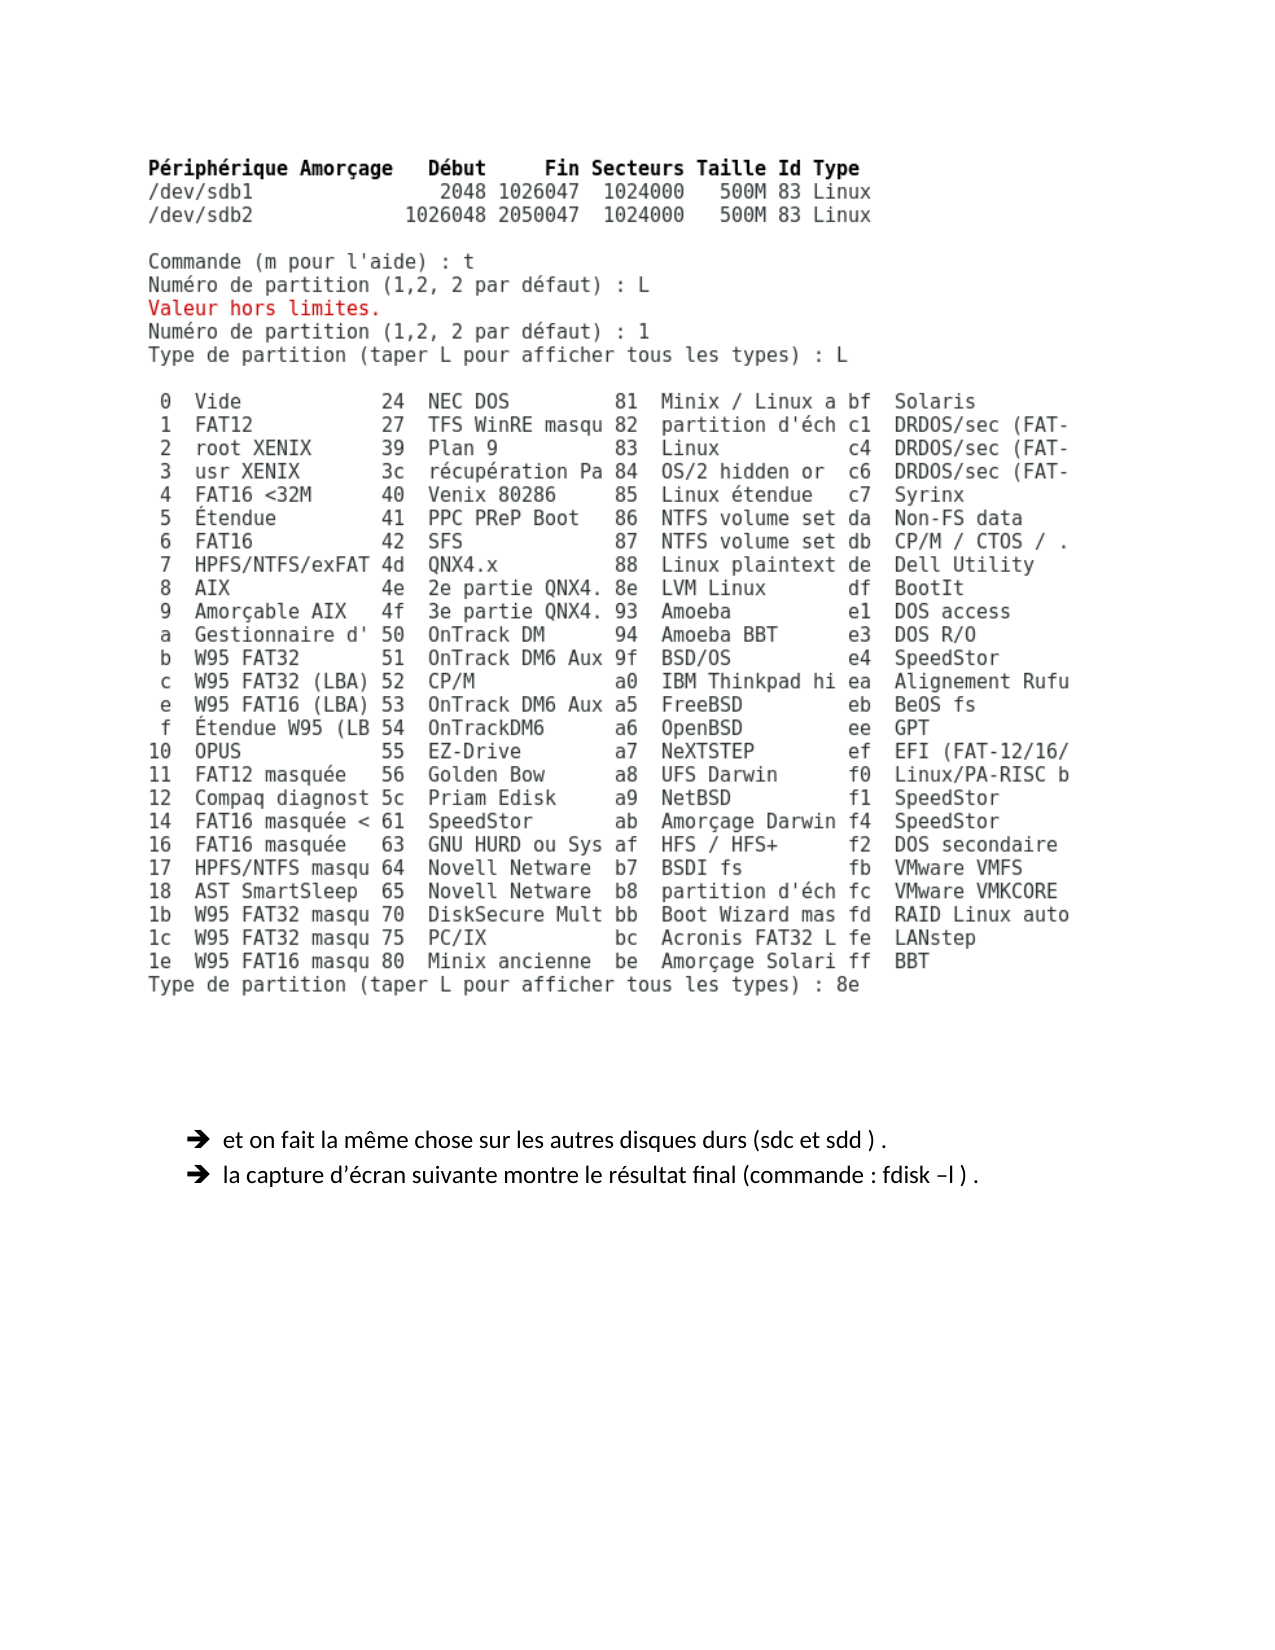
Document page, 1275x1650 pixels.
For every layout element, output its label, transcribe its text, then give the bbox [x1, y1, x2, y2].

list la capture d’écran suivante montre le résultat final (commande : fdisk –l ) . [185, 1159, 1127, 1189]
list et on fait la même chose sur les autres disques durs (sdc et sdd ) . [185, 1124, 1127, 1154]
picture [147, 147, 1128, 1015]
